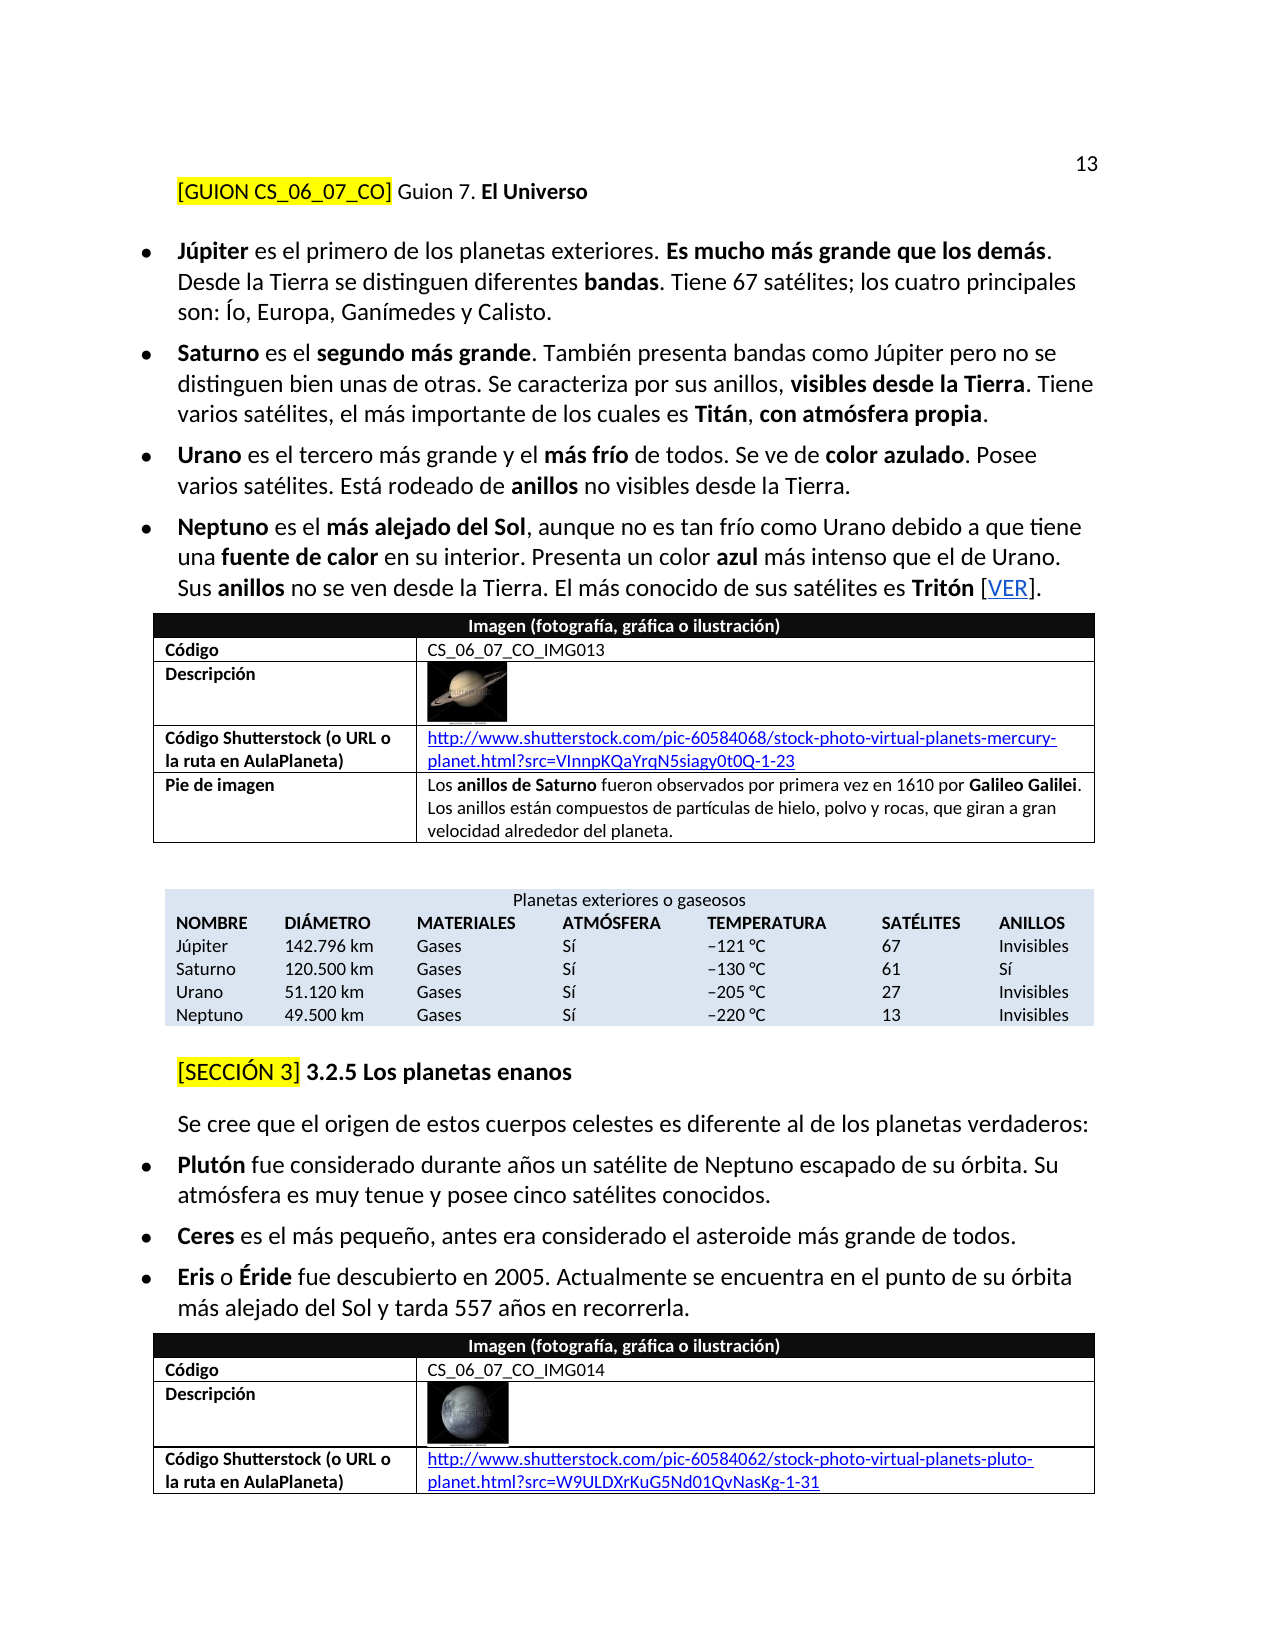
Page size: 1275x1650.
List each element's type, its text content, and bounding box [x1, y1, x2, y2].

table_cell Sí [988, 957, 1094, 980]
table_cell NOMBRE [165, 911, 273, 934]
table_cell Júpiter [165, 934, 273, 957]
table_cell Invisibles [988, 980, 1094, 1003]
table_cell Neptuno [165, 1003, 273, 1026]
table_cell Sí [551, 980, 696, 1003]
table_cell 51.120 km [273, 980, 405, 1003]
list Plutón fue considerado durante años un satélite de Neptuno escapado de su órbita. Su atmósfera es muy tenue y posee cinco satélites conocidos. [140, 1149, 1098, 1210]
list Júpiter es el primero de los planetas exteriores. Es mucho más grande que los demás. Desde la Tierra se distinguen diferentes bandas. Tiene 67 satélites; los cuatro principales son: Ío, Europa, Ganímedes y Calisto. [140, 235, 1098, 327]
table_cell –220 °C [696, 1003, 870, 1026]
table_cell Descripción [154, 1382, 416, 1446]
table_cell Gases [405, 1003, 551, 1026]
table_cell 61 [870, 957, 988, 980]
list Ceres es el más pequeño, antes era considerado el asteroide más grande de todos. [140, 1220, 1098, 1251]
table_cell –205 °C [696, 980, 870, 1003]
table_header Imagen (fotografía, gráfica o ilustración) [154, 614, 1094, 637]
table_cell SATÉLITES [870, 911, 988, 934]
table_cell Pie de imagen [154, 773, 416, 842]
table_cell ATMÓSFERA [551, 911, 696, 934]
table_cell Código [154, 1358, 416, 1381]
list Eris o Éride fue descubierto en 2005. Actualmente se encuentra en el punto de su órbita más alejado del Sol y tarda 557 años en recorrerla. [140, 1261, 1098, 1322]
table_cell CS_06_07_CO_IMG014 [417, 1358, 1094, 1381]
table_cell Gases [405, 980, 551, 1003]
list Neptuno es el más alejado del Sol, aunque no es tan frío como Urano debido a que tiene una fuente de calor en su interior. Presenta un color azul más intenso que el de Urano. Sus anillos no se ven desde la Tierra. El más conocido de sus satélites es Tritón [VER]. [140, 511, 1098, 602]
picture [427, 1381, 509, 1447]
table_cell Invisibles [988, 1003, 1094, 1026]
table_header Planetas exteriores o gaseosos [165, 889, 1094, 911]
table_cell 120.500 km [273, 957, 405, 980]
picture [427, 661, 508, 725]
table_cell Descripción [154, 662, 416, 725]
table_cell Sí [551, 957, 696, 980]
table_cell 142.796 km [273, 934, 405, 957]
table_cell Código Shutterstock (o URL o la ruta en AulaPlaneta) [154, 726, 416, 772]
table_cell [509, 1382, 1094, 1446]
table_cell [417, 1382, 427, 1446]
list Saturno es el segundo más grande. También presenta bandas como Júpiter pero no se distinguen bien unas de otras. Se caracteriza por sus anillos, visibles desde la Tierra. Tiene varios satélites, el más importante de los cuales es Titán, con atmósfera propia. [140, 337, 1098, 429]
table_cell http://www.shutterstock.com/pic-60584068/stock-photo-virtual-planets-mercury-planet.html?src=VInnpKQaYrqN5siagy0t0Q-1-23 [417, 726, 1094, 772]
table_cell Código Shutterstock (o URL o la ruta en AulaPlaneta) [154, 1448, 416, 1493]
table_cell Sí [551, 1003, 696, 1026]
table_cell Código [154, 638, 416, 661]
table_cell CS_06_07_CO_IMG013 [417, 638, 1094, 661]
table_cell [508, 662, 1094, 725]
table_header Imagen (fotografía, gráfica o ilustración) [154, 1334, 1094, 1357]
table_cell –130 °C [696, 957, 870, 980]
table_cell Saturno [165, 957, 273, 980]
table_cell MATERIALES [405, 911, 551, 934]
table_cell DIÁMETRO [273, 911, 405, 934]
table_cell Gases [405, 934, 551, 957]
table_cell 49.500 km [273, 1003, 405, 1026]
table_cell [417, 662, 427, 725]
table_cell ANILLOS [988, 911, 1094, 934]
table_cell Los anillos de Saturno fueron observados por primera vez en 1610 por Galileo Galilei. Los anillos están compuestos de partículas de hielo, polvo y rocas, que giran a gran velocidad alrededor del planeta. [417, 773, 1094, 842]
text Se cree que el origen de estos cuerpos celestes es diferente al de los planetas verdaderos: [177, 1108, 1098, 1138]
table_cell Invisibles [988, 934, 1094, 957]
table_cell Gases [405, 957, 551, 980]
table_cell 67 [870, 934, 988, 957]
table_cell Urano [165, 980, 273, 1003]
table_cell 13 [870, 1003, 988, 1026]
table_cell Sí [551, 934, 696, 957]
table_cell http://www.shutterstock.com/pic-60584062/stock-photo-virtual-planets-pluto-planet.html?src=W9ULDXrKuG5Nd01QvNasKg-1-31 [417, 1448, 1094, 1493]
list Urano es el tercero más grande y el más frío de todos. Se ve de color azulado. Posee varios satélites. Está rodeado de anillos no visibles desde la Tierra. [140, 439, 1098, 500]
table_cell 27 [870, 980, 988, 1003]
text [SECCIÓN 3] 3.2.5 Los planetas enanos [300, 1057, 1098, 1087]
table_cell –121 °C [696, 934, 870, 957]
table_cell TEMPERATURA [696, 911, 870, 934]
